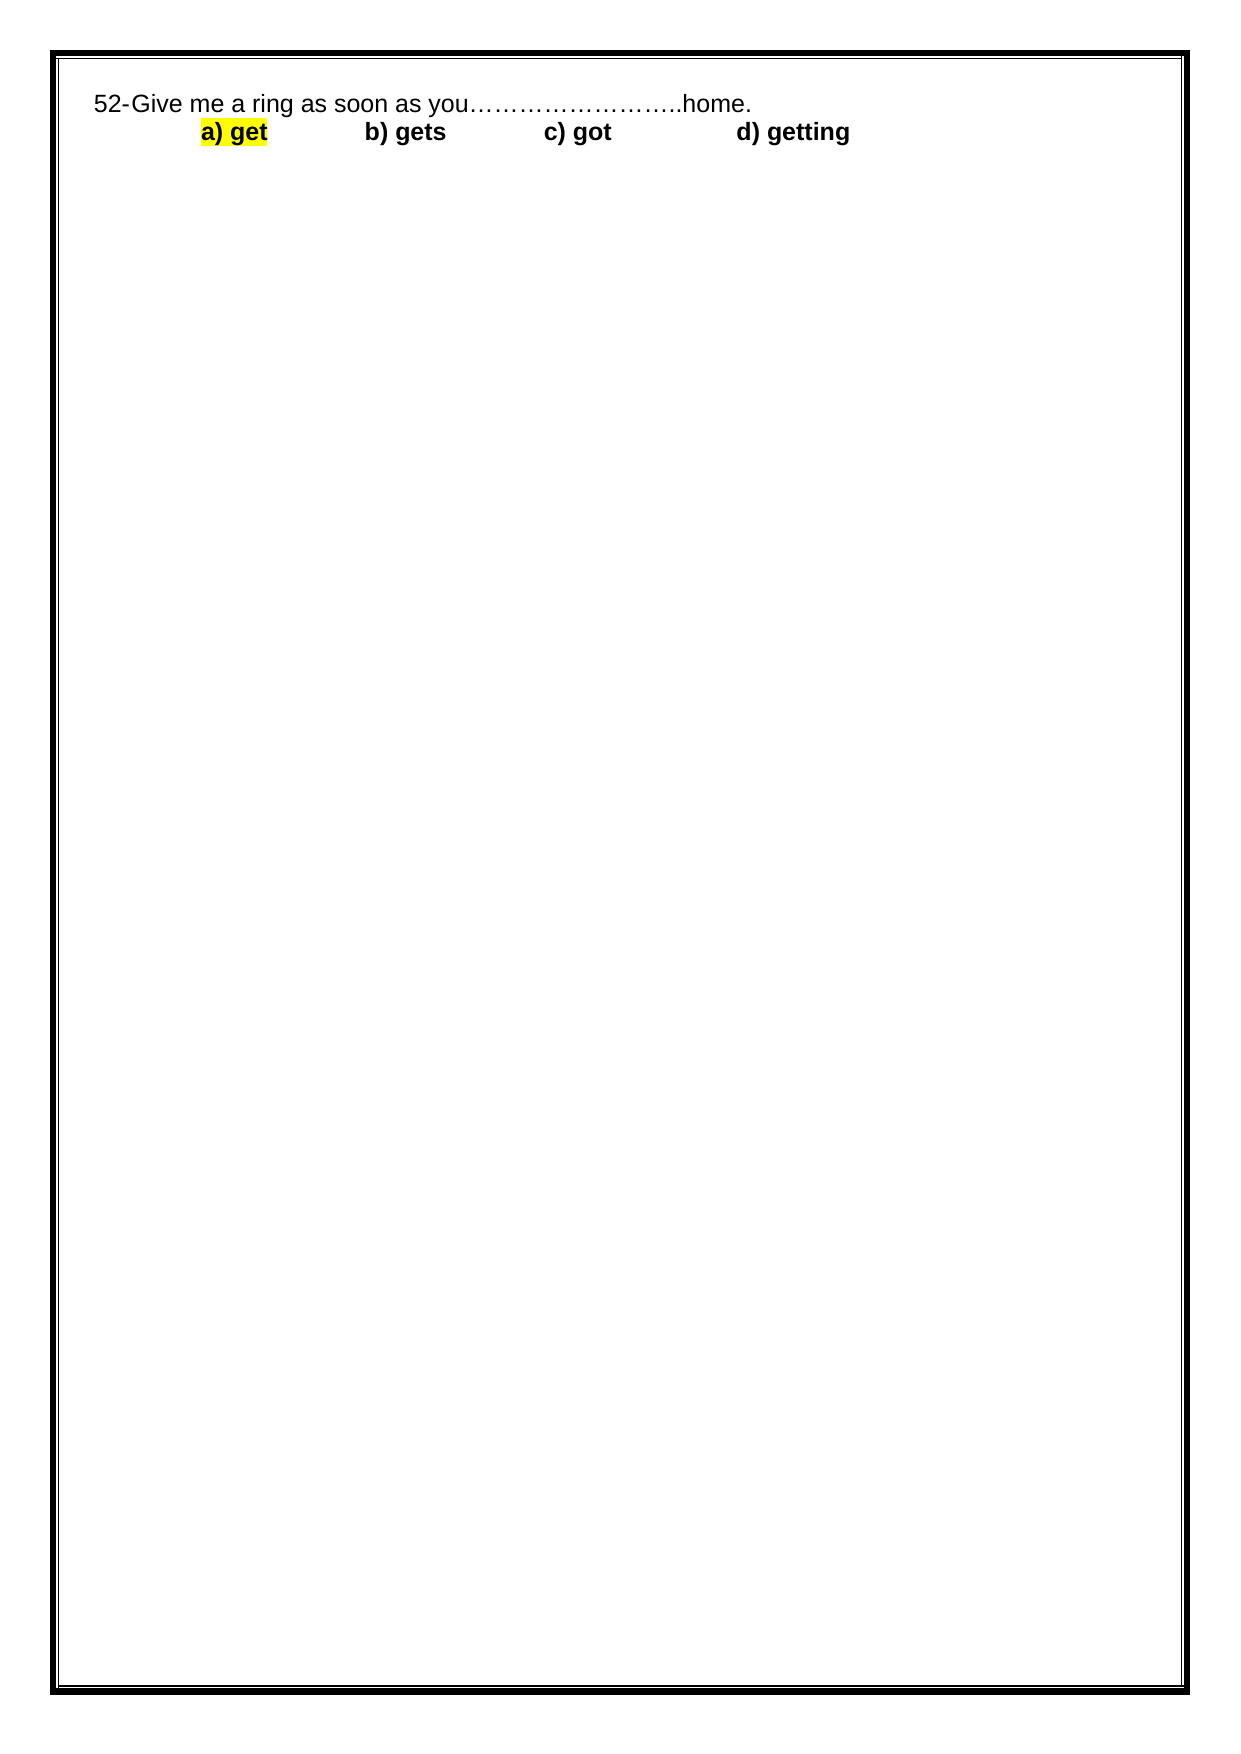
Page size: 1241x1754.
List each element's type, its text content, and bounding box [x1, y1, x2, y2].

list Give me a ring as soon as you……………………..home. [94, 89, 1053, 117]
text a) get b) gets c) got d) getting [131, 117, 1053, 146]
